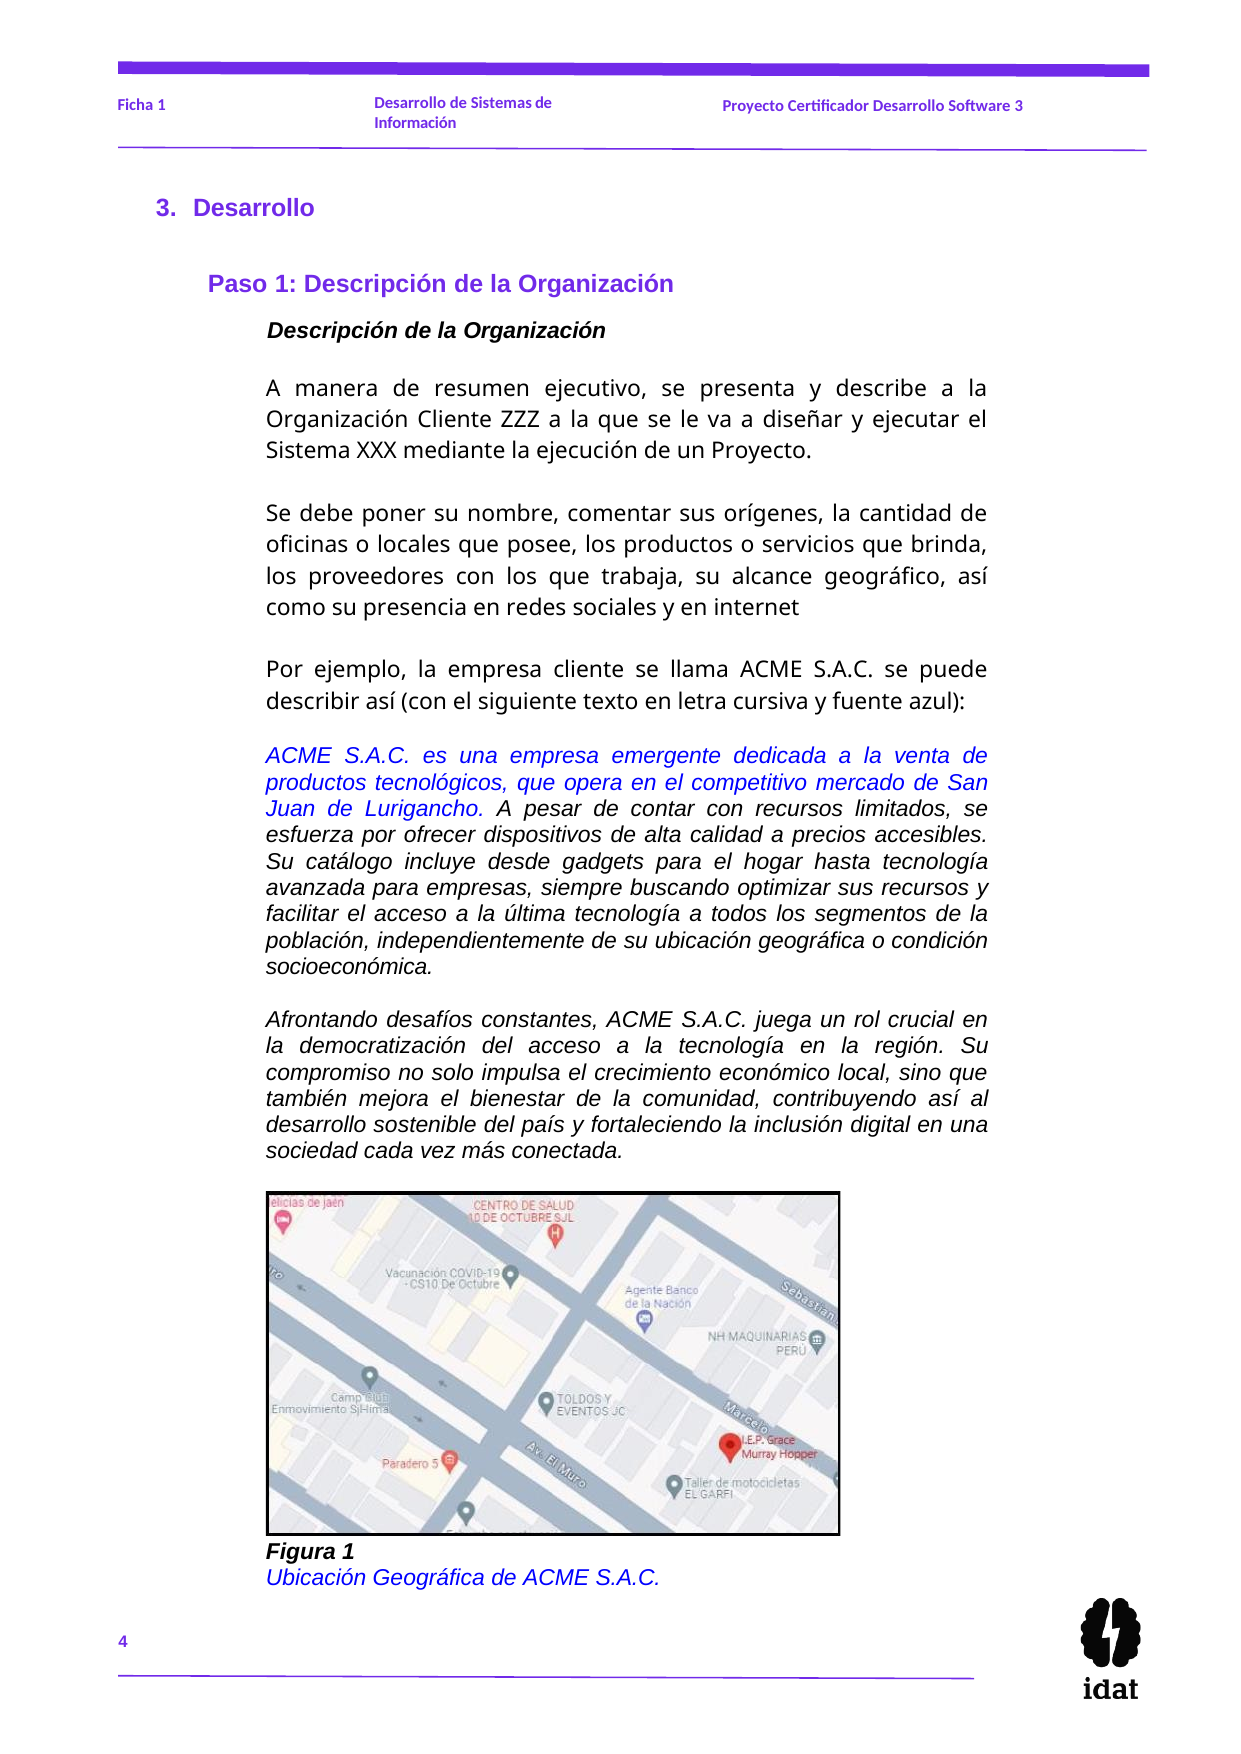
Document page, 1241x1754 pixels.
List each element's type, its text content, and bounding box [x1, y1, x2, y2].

text A manera de resumen ejecutivo, se presenta y describe a la Organización Cliente ZZZ a la que se le va a diseñar y ejecutar el Sistema XXX mediante la ejecución de un Proyecto. [266, 372, 988, 466]
picture [1080, 1598, 1141, 1699]
text Afrontando desafíos constantes, ACME S.A.C. juega un rol crucial en la democratización del acceso a la tecnología en la región. Su compromiso no solo impulsa el crecimiento económico local, sino que también mejora el bienestar de la comunidad, contribuyendo así al desarrollo sostenible del país y fortaleciendo la inclusión digital en una sociedad cada vez más conectada. [266, 1006, 988, 1164]
text ACME S.A.C. es una empresa emergente dedicada a la venta de productos tecnológicos, que opera en el competitivo mercado de San Juan de Lurigancho. A pesar de contar con recursos limitados, se esfuerza por ofrecer dispositivos de alta calidad a precios accesibles. Su catálogo incluye desde gadgets para el hogar hasta tecnología avanzada para empresas, siempre buscando optimizar sus recursos y facilitar el acceso a la última tecnología a todos los segmentos de la población, independientemente de su ubicación geográfica o condición socioeconómica. [266, 742, 988, 979]
subtitle Desarrollo [156, 193, 1148, 222]
text Paso 1: Descripción de la Organización [76, 269, 806, 298]
text Se debe poner su nombre, comentar sus orígenes, la cantidad de oficinas o locales que posee, los productos o servicios que brinda, los proveedores con los que trabaja, su alcance geográfico, así como su presencia en redes sociales y en internet [266, 497, 988, 622]
subtitle Descripción de la Organización [76, 317, 797, 343]
text Ubicación Geográfica de ACME S.A.C. [266, 1564, 1148, 1591]
text Por ejemplo, la empresa cliente se llama ACME S.A.C. se puede describir así (con el siguiente texto en letra cursiva y fuente azul): [266, 653, 988, 716]
picture [265, 1191, 841, 1536]
